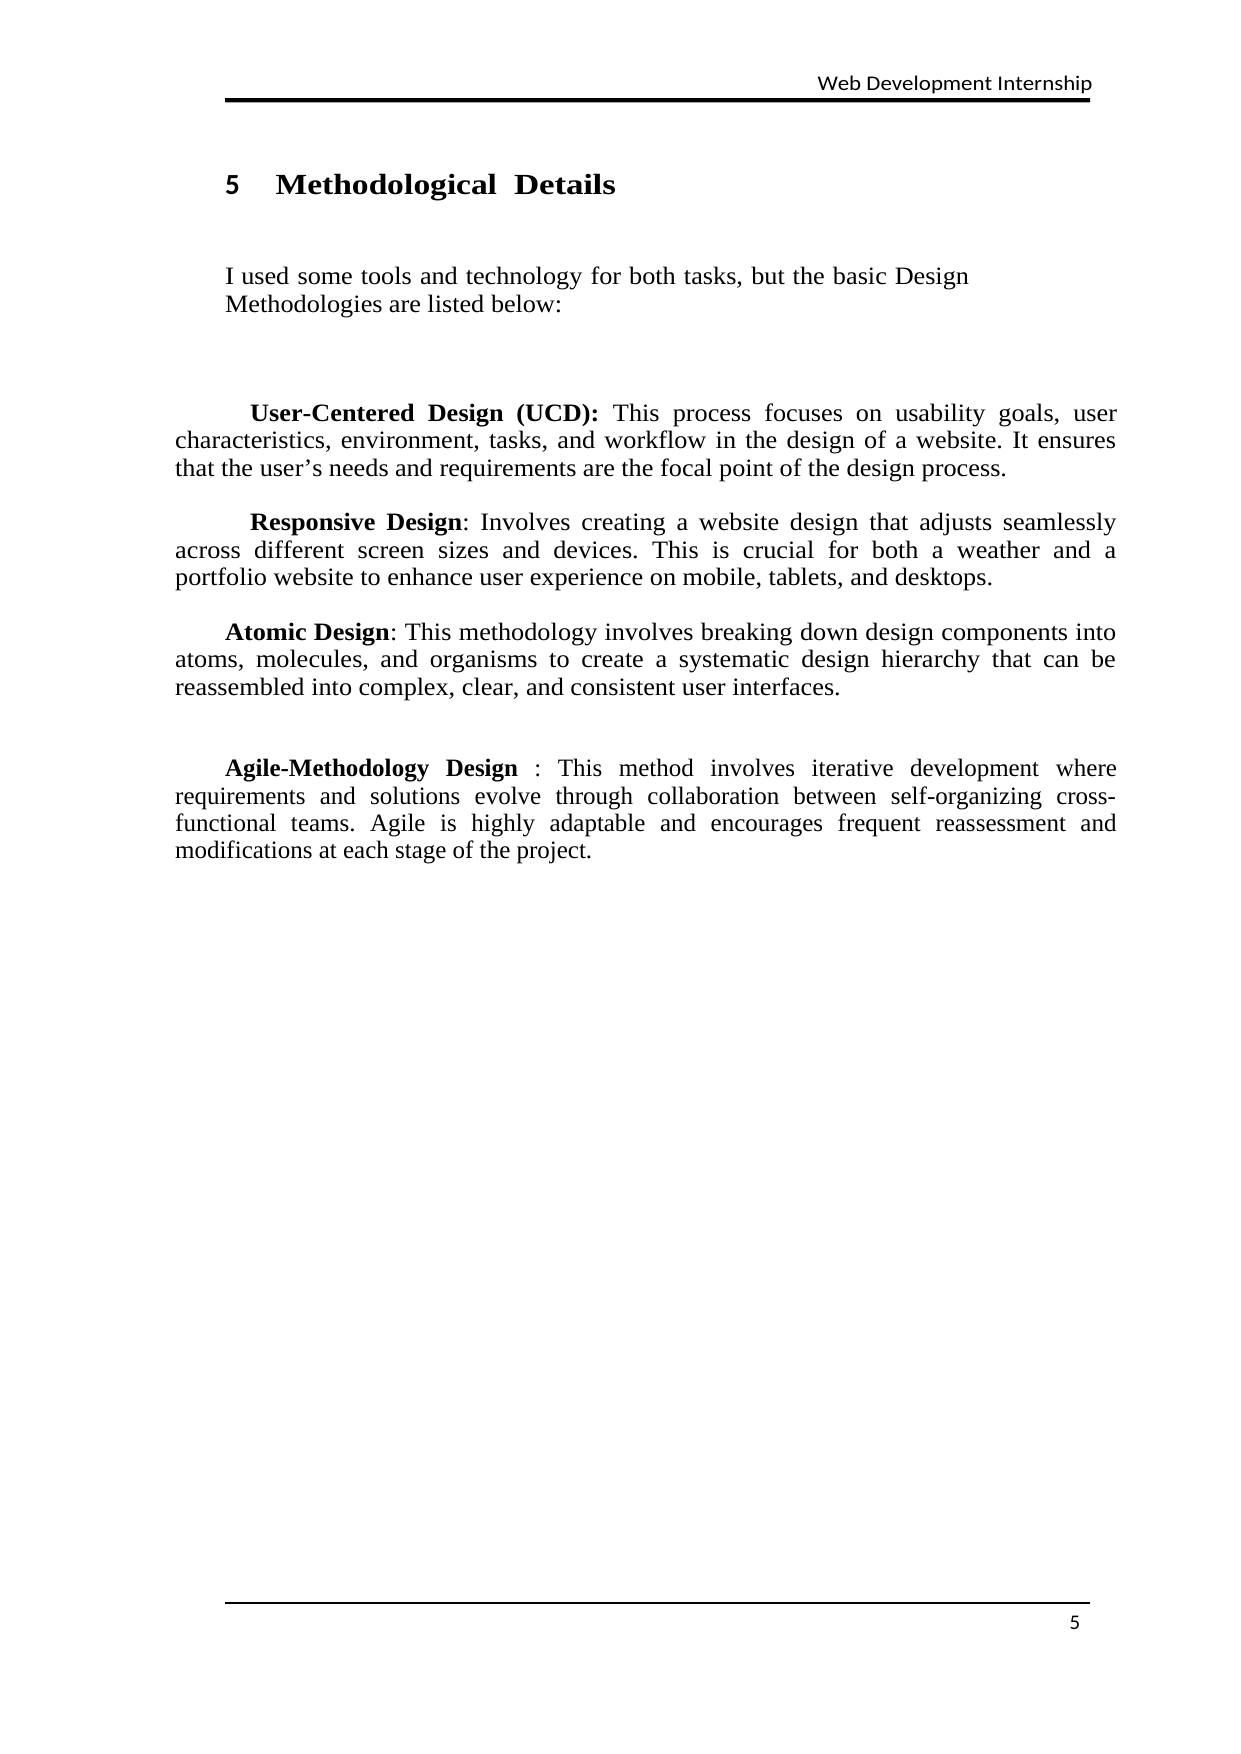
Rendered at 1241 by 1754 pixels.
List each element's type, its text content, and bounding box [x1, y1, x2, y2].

text Responsive Design: Involves creating a website design that adjusts seamlessly across different screen sizes and devices. This is crucial for both a weather and a portfolio website to enhance user experience on mobile, tablets, and desktops. [175, 509, 1117, 591]
text Atomic Design: This methodology involves breaking down design components into atoms, molecules, and organisms to create a systematic design hierarchy that can be reassembled into complex, clear, and consistent user interfaces. [175, 618, 1117, 700]
text User-Centered Design (UCD): This process focuses on usability goals, user characteristics, environment, tasks, and workflow in the design of a website. It ensures that the user’s needs and requirements are the focal point of the design process. [175, 399, 1117, 482]
text Agile-Methodology Design : This method involves iterative development where requirements and solutions evolve through collaboration between self-organizing cross-functional teams. Agile is highly adaptable and encourages frequent reassessment and modifications at each stage of the project. [175, 755, 1117, 864]
text I used some tools and technology for both tasks, but the basic Design Methodologies are listed below: [225, 263, 1117, 318]
subtitle Methodological Details [225, 166, 1117, 202]
